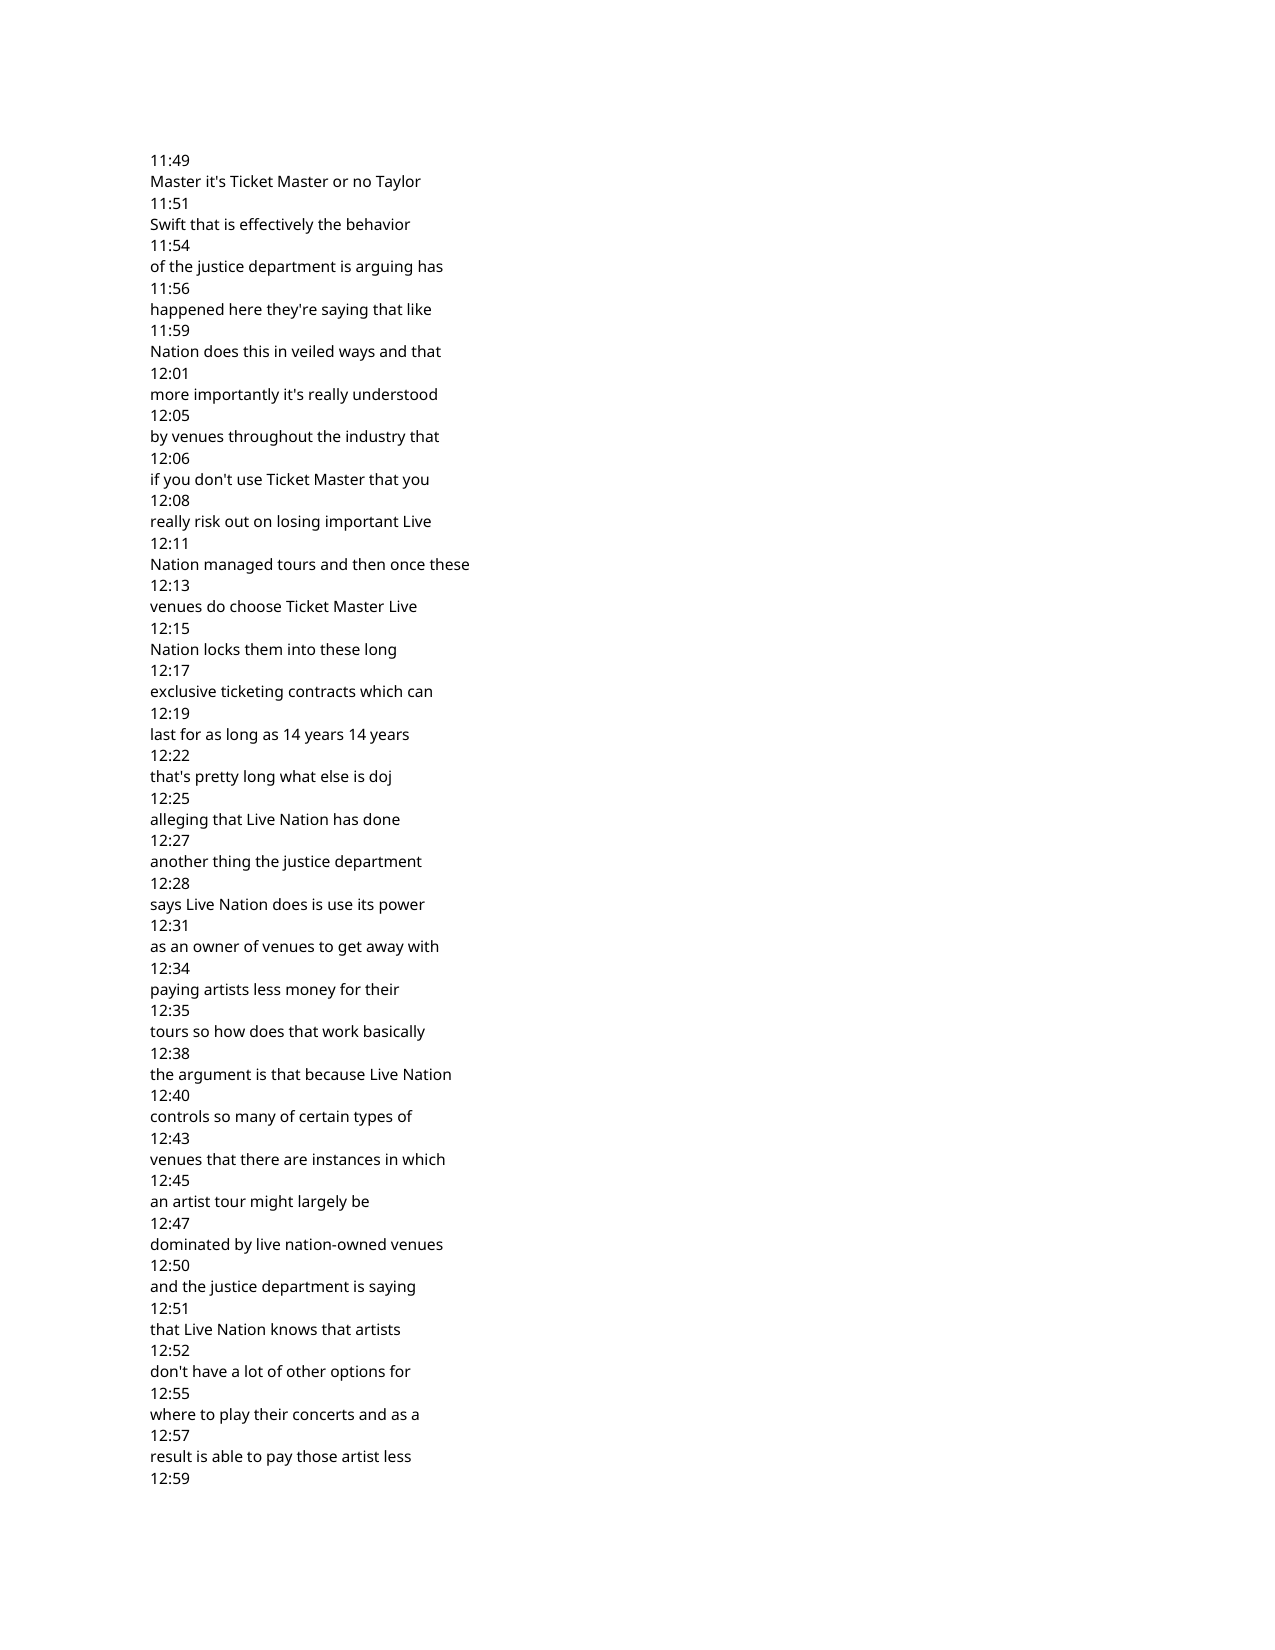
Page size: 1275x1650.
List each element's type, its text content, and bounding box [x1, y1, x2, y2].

text 12:52 [150, 1340, 1125, 1361]
text 12:27 [150, 830, 1125, 851]
text 12:11 [150, 532, 1125, 554]
text Nation managed tours and then once these [150, 554, 1125, 575]
text 11:56 [150, 277, 1125, 299]
text 12:34 [150, 957, 1125, 979]
text 11:51 [150, 192, 1125, 214]
text by venues throughout the industry that [150, 426, 1125, 447]
text 12:59 [150, 1467, 1125, 1489]
text that's pretty long what else is doj [150, 766, 1125, 787]
text 12:28 [150, 872, 1125, 894]
text 12:22 [150, 745, 1125, 766]
text that Live Nation knows that artists [150, 1319, 1125, 1340]
text last for as long as 14 years 14 years [150, 724, 1125, 745]
text and the justice department is saying [150, 1276, 1125, 1297]
text 12:25 [150, 787, 1125, 809]
text 12:13 [150, 575, 1125, 596]
text says Live Nation does is use its power [150, 894, 1125, 915]
text Nation locks them into these long [150, 639, 1125, 660]
text 12:40 [150, 1085, 1125, 1106]
text alleging that Live Nation has done [150, 809, 1125, 830]
text 12:57 [150, 1425, 1125, 1446]
text tours so how does that work basically [150, 1021, 1125, 1042]
text don't have a lot of other options for [150, 1361, 1125, 1382]
text if you don't use Ticket Master that you [150, 469, 1125, 490]
text 12:17 [150, 660, 1125, 681]
text controls so many of certain types of [150, 1106, 1125, 1127]
text venues that there are instances in which [150, 1149, 1125, 1170]
text happened here they're saying that like [150, 299, 1125, 320]
text 12:47 [150, 1212, 1125, 1234]
text 11:59 [150, 320, 1125, 341]
text 12:31 [150, 915, 1125, 936]
text result is able to pay those artist less [150, 1446, 1125, 1467]
text of the justice department is arguing has [150, 256, 1125, 277]
text the argument is that because Live Nation [150, 1064, 1125, 1085]
text 12:19 [150, 702, 1125, 724]
text 12:51 [150, 1297, 1125, 1319]
text paying artists less money for their [150, 979, 1125, 1000]
text 12:45 [150, 1170, 1125, 1191]
text 12:43 [150, 1127, 1125, 1149]
text 12:35 [150, 1000, 1125, 1021]
text dominated by live nation-owned venues [150, 1234, 1125, 1255]
text Master it's Ticket Master or no Taylor [150, 171, 1125, 192]
text 12:38 [150, 1042, 1125, 1064]
text 11:49 [150, 150, 1125, 171]
text Nation does this in veiled ways and that [150, 341, 1125, 362]
text 11:54 [150, 235, 1125, 256]
text really risk out on losing important Live [150, 511, 1125, 532]
text 12:01 [150, 362, 1125, 384]
text 12:50 [150, 1255, 1125, 1276]
text Swift that is effectively the behavior [150, 214, 1125, 235]
text venues do choose Ticket Master Live [150, 596, 1125, 617]
text where to play their concerts and as a [150, 1404, 1125, 1425]
text exclusive ticketing contracts which can [150, 681, 1125, 702]
text another thing the justice department [150, 851, 1125, 872]
text as an owner of venues to get away with [150, 936, 1125, 957]
text an artist tour might largely be [150, 1191, 1125, 1212]
text 12:55 [150, 1382, 1125, 1404]
text more importantly it's really understood [150, 384, 1125, 405]
text 12:15 [150, 617, 1125, 639]
text 12:05 [150, 405, 1125, 426]
text 12:06 [150, 447, 1125, 469]
text 12:08 [150, 490, 1125, 511]
